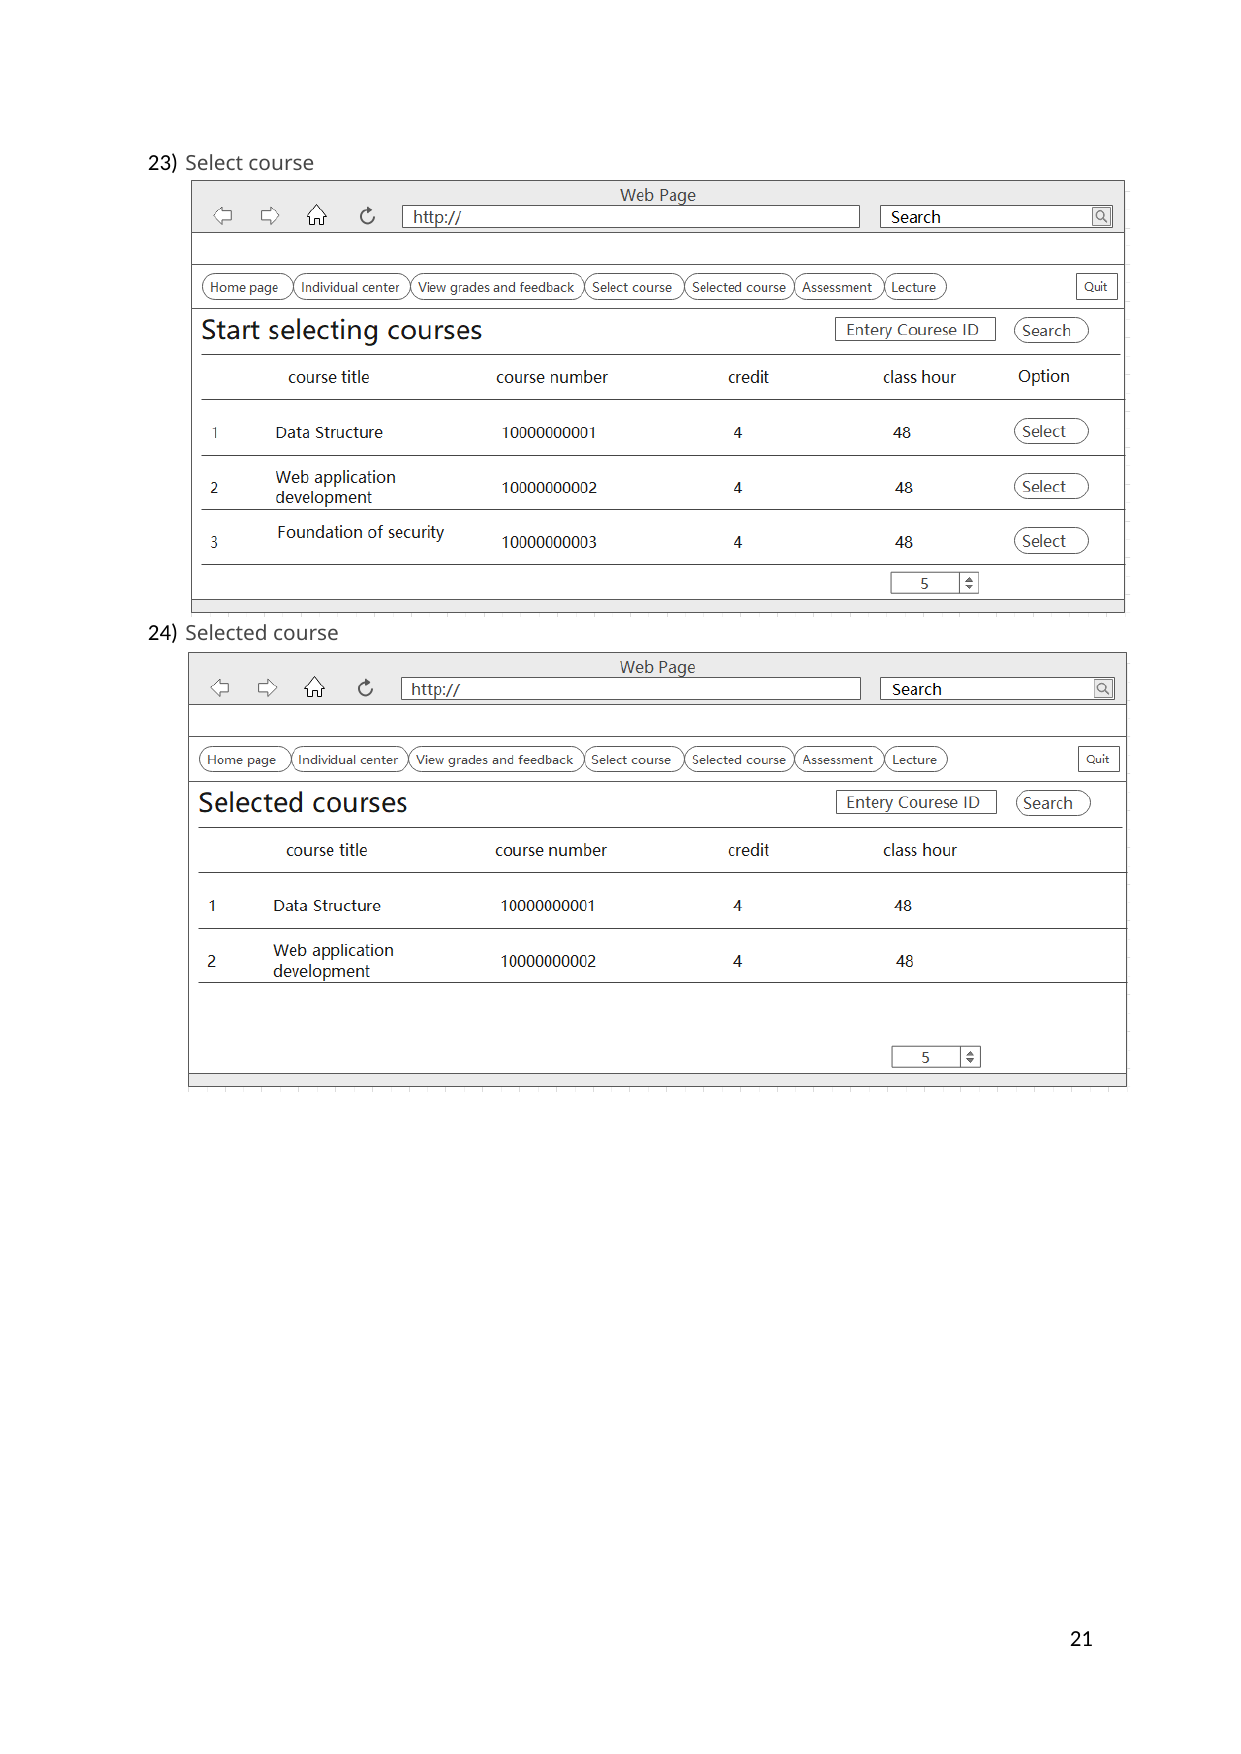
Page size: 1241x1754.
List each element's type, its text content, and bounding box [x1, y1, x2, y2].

picture [185, 178, 1130, 617]
picture [185, 649, 1130, 1092]
